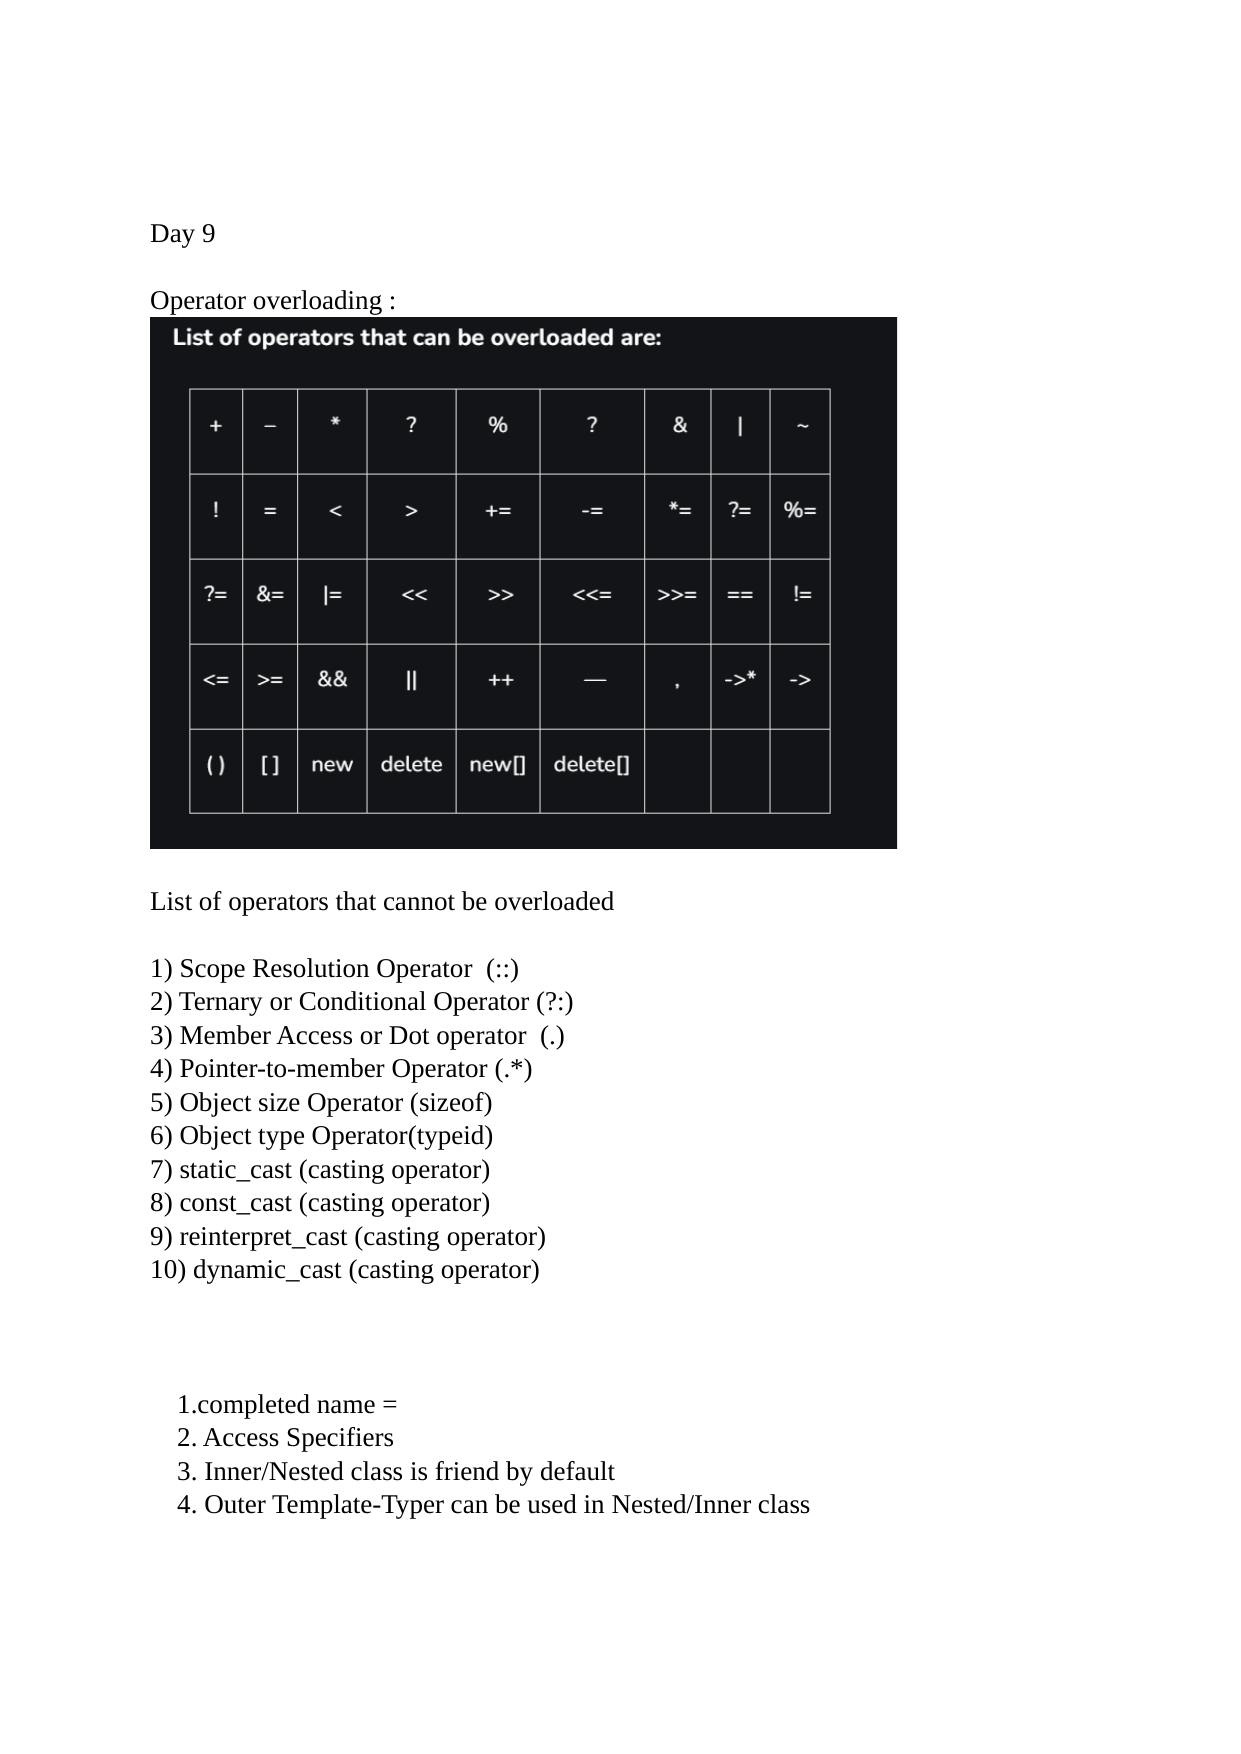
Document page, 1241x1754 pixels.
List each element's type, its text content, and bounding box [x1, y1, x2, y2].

text 4. Outer Template-Typer can be used in Nested/Inner class [150, 1488, 1090, 1519]
text List of operators that cannot be overloaded [150, 884, 1090, 916]
text 6) Object type Operator(typeid) [150, 1119, 1090, 1151]
text 8) const_cast (casting operator) [150, 1186, 1090, 1218]
text 2. Access Specifiers [150, 1421, 1090, 1452]
text Operator overloading : [150, 284, 1090, 315]
text 9) reinterpret_cast (casting operator) [150, 1220, 1090, 1251]
text 10) dynamic_cast (casting operator) [150, 1253, 1090, 1285]
text 5) Object size Operator (sizeof) [150, 1086, 1090, 1117]
text 7) static_cast (casting operator) [150, 1153, 1090, 1184]
text 1) Scope Resolution Operator (::) [150, 952, 1090, 983]
text Day 9 [150, 217, 1090, 248]
text 1.completed name = [150, 1388, 1090, 1419]
text 3. Inner/Nested class is friend by default [150, 1455, 1090, 1486]
text 3) Member Access or Dot operator (.) [150, 1019, 1090, 1050]
text 2) Ternary or Conditional Operator (?:) [150, 985, 1090, 1016]
picture [150, 317, 898, 849]
text 4) Pointer-to-member Operator (.*) [150, 1052, 1090, 1083]
